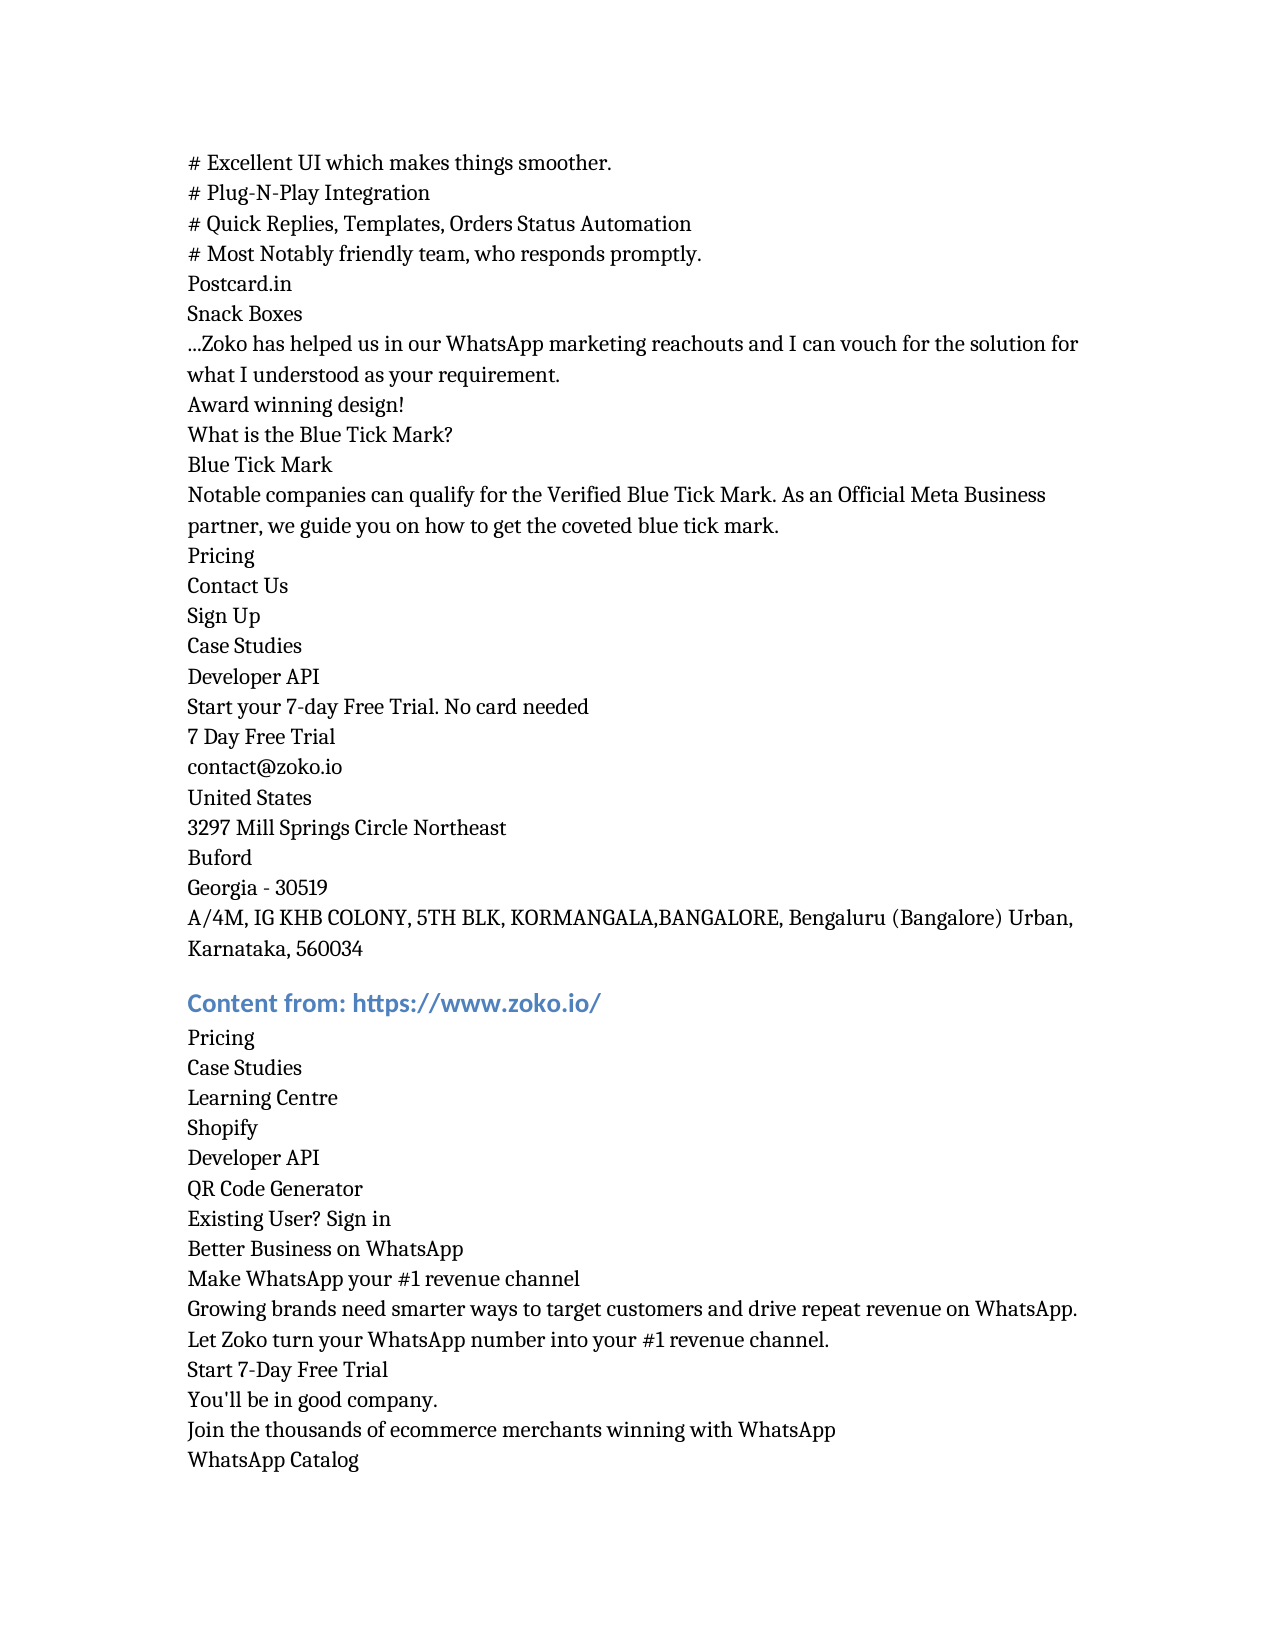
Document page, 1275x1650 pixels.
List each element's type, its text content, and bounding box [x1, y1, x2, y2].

subtitle Content from: https://www.zoko.io/ [187, 986, 1087, 1019]
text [187, 150, 1087, 962]
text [187, 1024, 1087, 1474]
